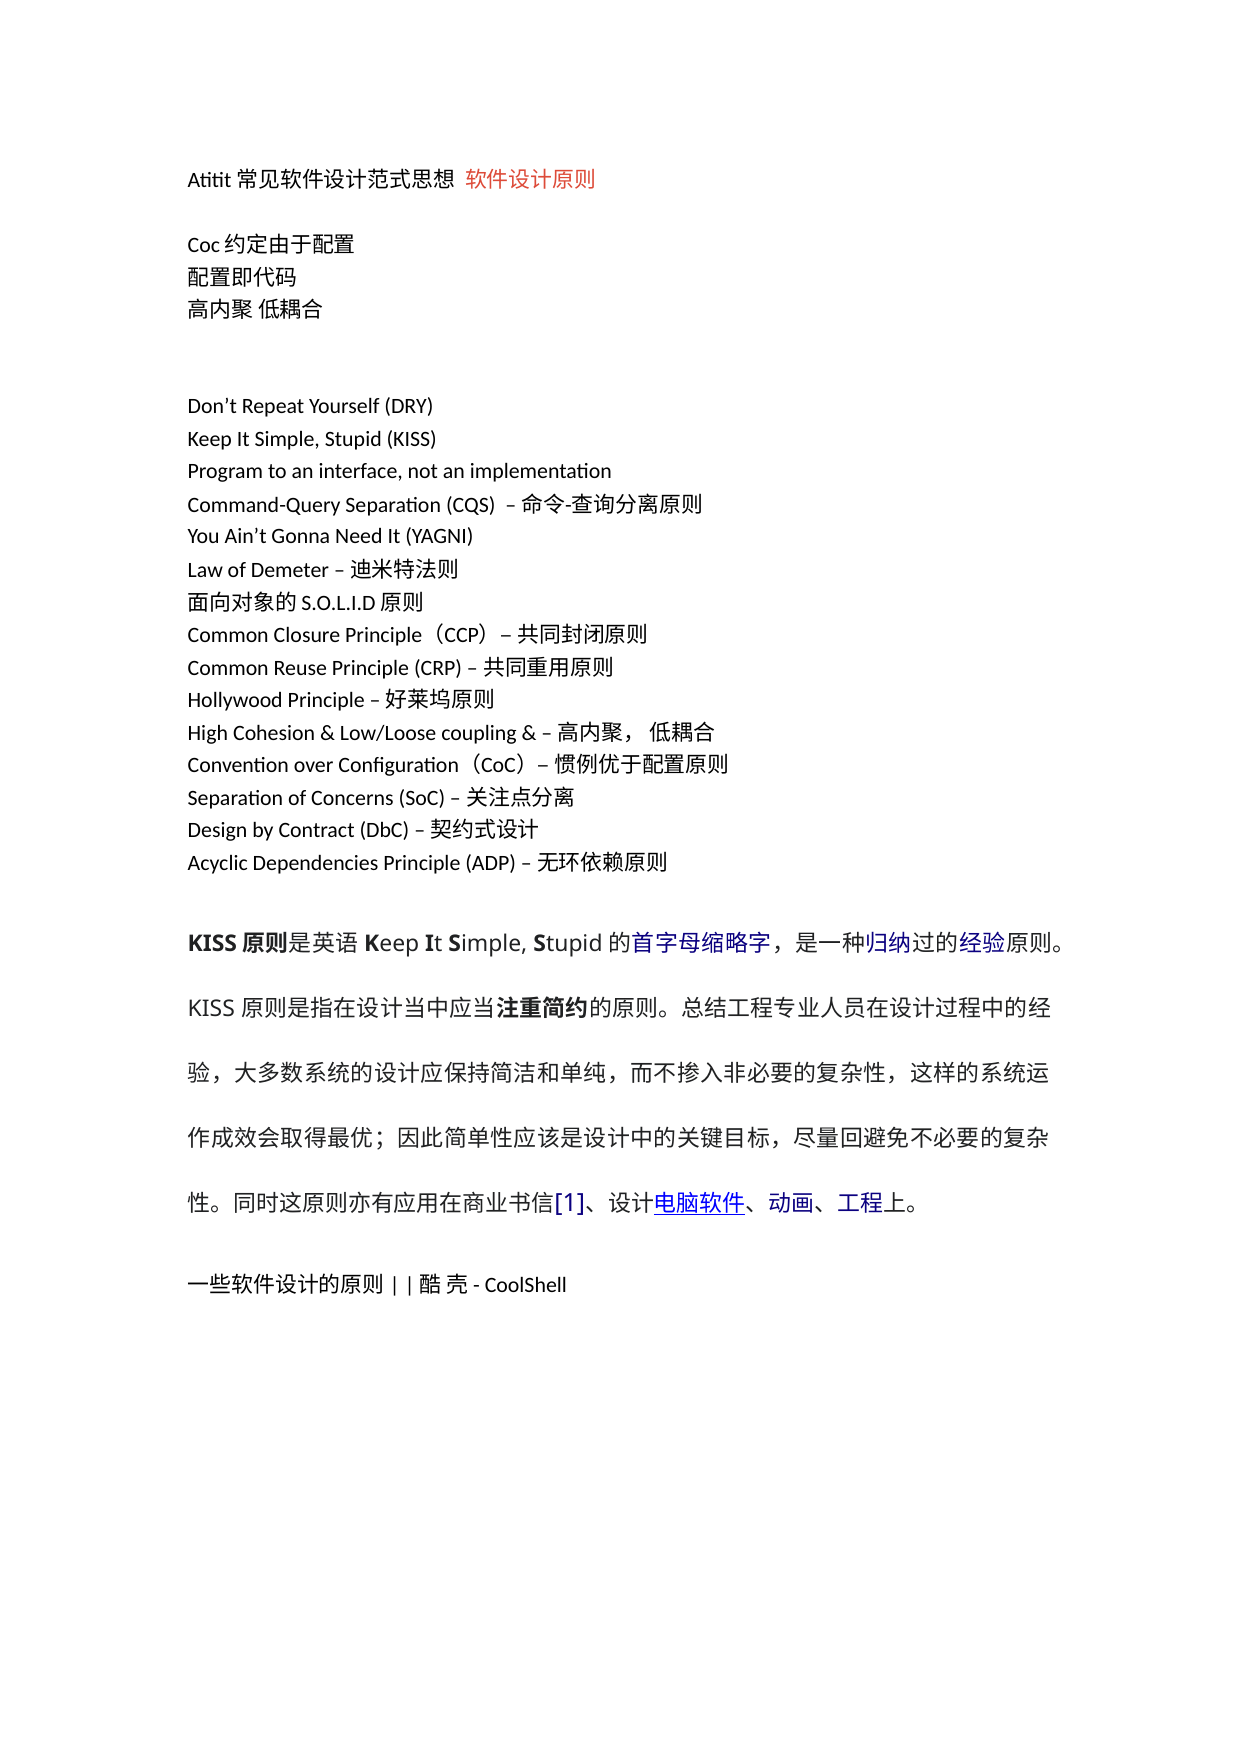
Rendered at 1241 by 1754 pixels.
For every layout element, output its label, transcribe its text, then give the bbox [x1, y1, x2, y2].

text Coc约定由于配置 [187, 227, 1053, 259]
text Keep It Simple, Stupid (KISS) [187, 422, 1053, 454]
text 一些软件设计的原则 | | 酷 壳 - CoolShell [187, 1267, 1053, 1299]
text KISS原则是英语 Keep It Simple, Stupid 的首字母缩略字，是一种归纳过的经验原则。KISS 原则是指在设计当中应当注重简约的原则。总结工程专业人员在设计过程中的经验，大多数系统的设计应保持简洁和单纯，而不掺入非必要的复杂性，这样的系统运作成效会取得最优；因此简单性应该是设计中的关键目标，尽量回避免不必要的复杂性。同时这原则亦有应用在商业书信[1]、设计电脑软件、动画、工程上。 [187, 909, 1053, 1234]
text Atitit 常见软件设计范式思想 软件设计原则 [187, 162, 1053, 194]
text 面向对象的S.O.L.I.D 原则 [187, 584, 1053, 617]
text Don’t Repeat Yourself (DRY) [187, 389, 1053, 422]
text Separation of Concerns (SoC) – 关注点分离 [187, 779, 1053, 812]
text Convention over Configuration（CoC）– 惯例优于配置原则 [187, 747, 1053, 779]
text High Cohesion & Low/Loose coupling & – 高内聚， 低耦合 [187, 714, 1053, 747]
text Law of Demeter – 迪米特法则 [187, 552, 1053, 584]
text Acyclic Dependencies Principle (ADP) – 无环依赖原则 [187, 844, 1053, 877]
text Common Closure Principle（CCP）– 共同封闭原则 [187, 617, 1053, 649]
text You Ain’t Gonna Need It (YAGNI) [187, 519, 1053, 552]
text Hollywood Principle – 好莱坞原则 [187, 682, 1053, 714]
text Design by Contract (DbC) – 契约式设计 [187, 812, 1053, 844]
text Command-Query Separation (CQS) – 命令-查询分离原则 [187, 487, 1053, 519]
text 配置即代码 [187, 259, 1053, 292]
text Common Reuse Principle (CRP) – 共同重用原则 [187, 649, 1053, 682]
text Program to an interface, not an implementation [187, 454, 1053, 487]
text 高内聚 低耦合 [187, 292, 1053, 324]
